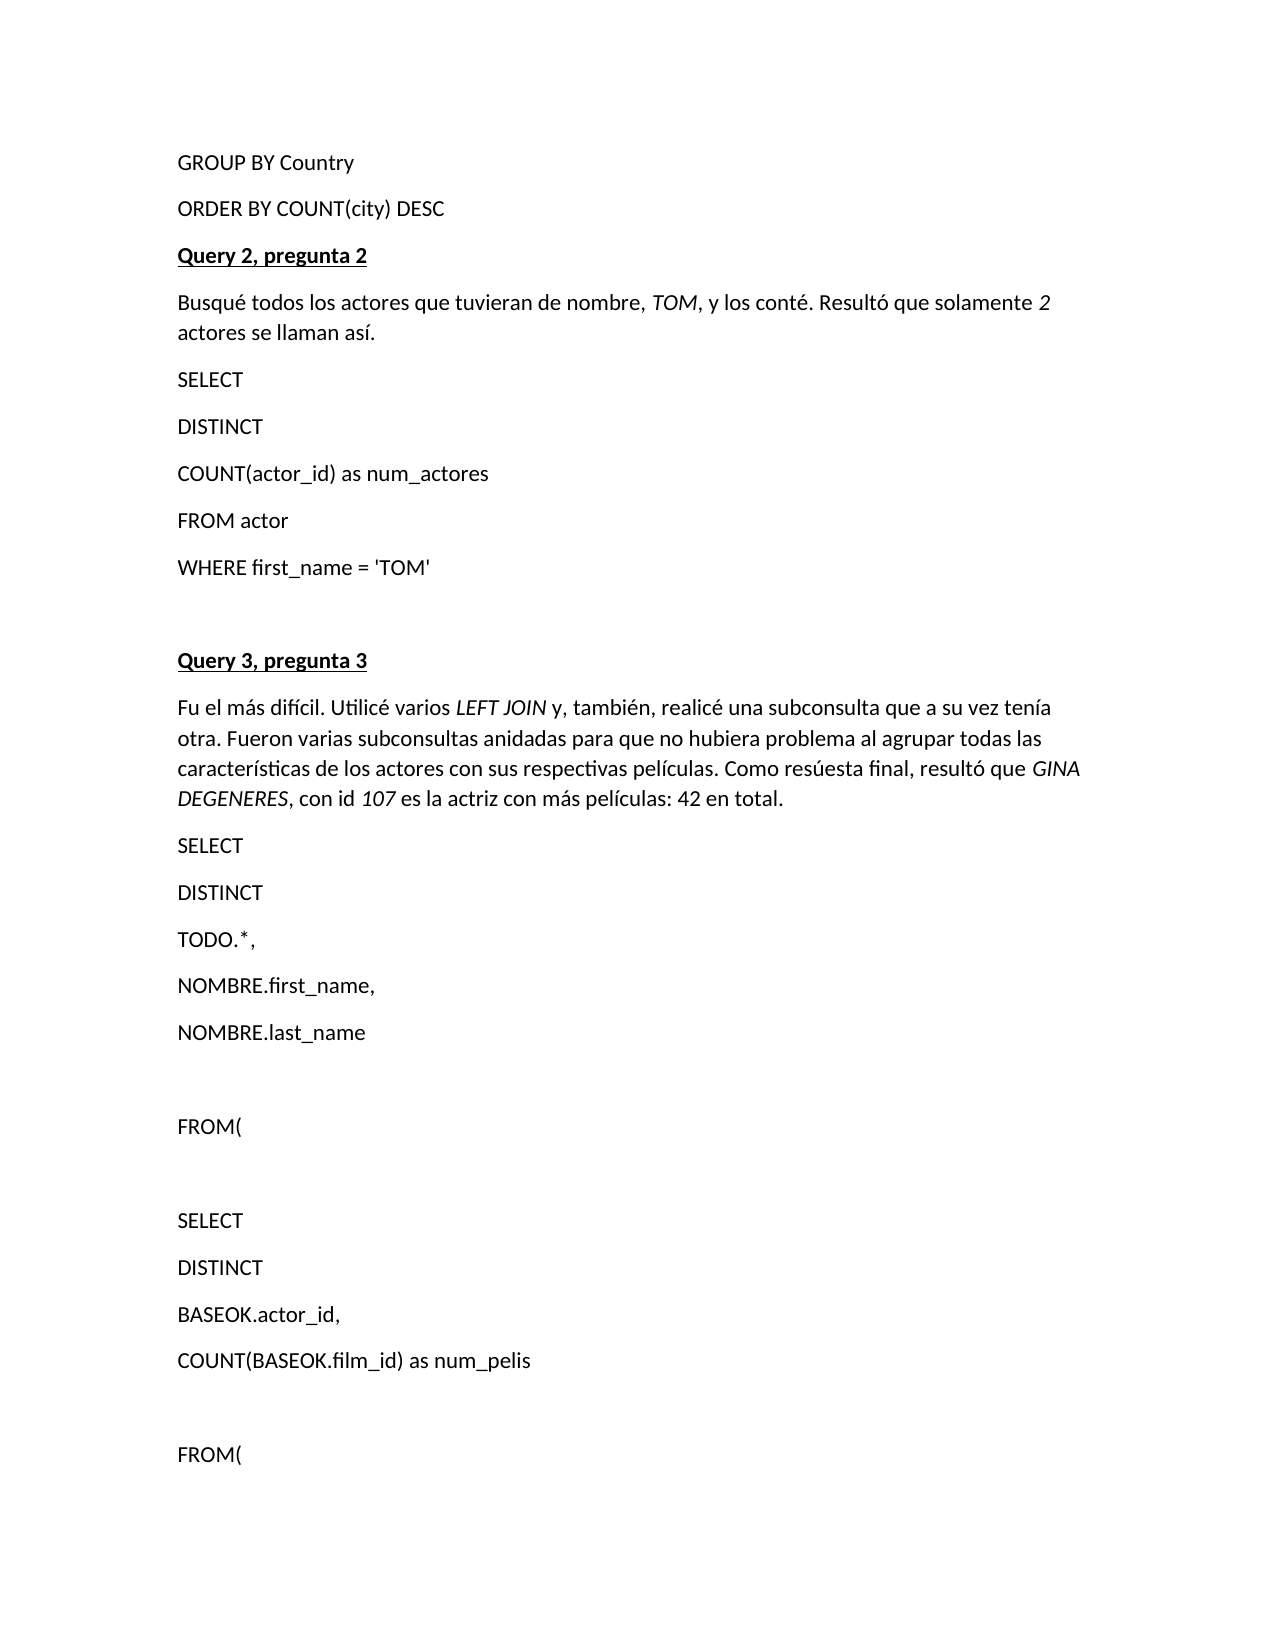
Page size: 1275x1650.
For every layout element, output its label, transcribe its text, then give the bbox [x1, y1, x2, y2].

text Query 2, pregunta 2 [177, 241, 1098, 269]
text GROUP BY Country [177, 148, 1098, 176]
text DISTINCT [177, 878, 1098, 906]
text WHERE first_name = 'TOM' [177, 553, 1098, 581]
text Fu el más difícil. Utilicé varios LEFT JOIN y, también, realicé una subconsulta que a su vez tenía otra. Fueron varias subconsultas anidadas para que no hubiera problema al agrupar todas las características de los actores con sus respectivas películas. Como resúesta final, resultó que GINA DEGENERES, con id 107 es la actriz con más películas: 42 en total. [177, 693, 1098, 812]
text SELECT [177, 1206, 1098, 1234]
text ORDER BY COUNT(city) DESC [177, 194, 1098, 222]
text Query 3, pregunta 3 [177, 647, 1098, 674]
text FROM( [177, 1112, 1098, 1140]
text SELECT [177, 831, 1098, 859]
text SELECT [177, 365, 1098, 393]
text NOMBRE.first_name, [177, 972, 1098, 999]
text NOMBRE.last_name [177, 1018, 1098, 1046]
text FROM actor [177, 506, 1098, 534]
text COUNT(BASEOK.film_id) as num_pelis [177, 1347, 1098, 1374]
text FROM( [177, 1440, 1098, 1468]
text DISTINCT [177, 1253, 1098, 1281]
text COUNT(actor_id) as num_actores [177, 459, 1098, 487]
text TODO.*, [177, 925, 1098, 953]
text Busqué todos los actores que tuvieran de nombre, TOM, y los conté. Resultó que solamente 2 actores se llaman así. [177, 288, 1098, 346]
text BASEOK.actor_id, [177, 1300, 1098, 1328]
text DISTINCT [177, 412, 1098, 440]
